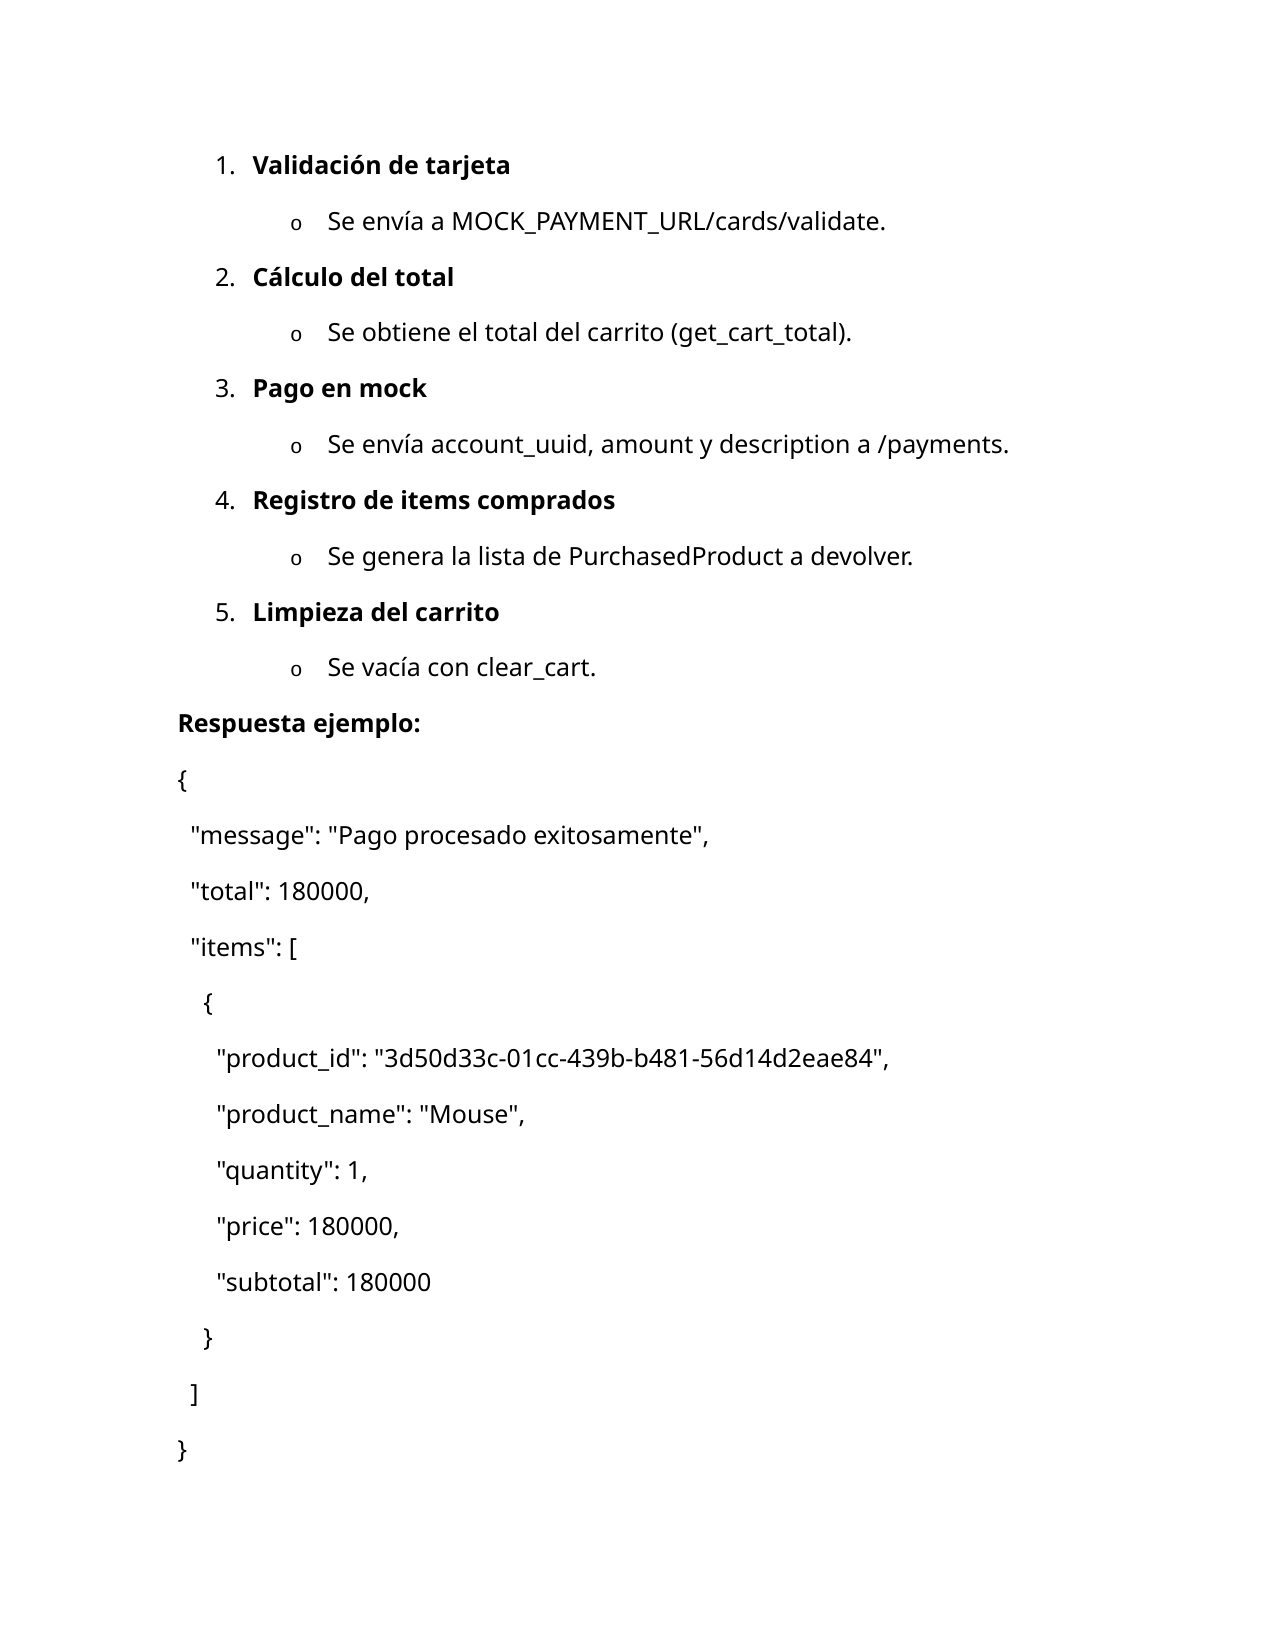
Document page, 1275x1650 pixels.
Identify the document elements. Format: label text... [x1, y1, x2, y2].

text } [177, 1320, 1098, 1354]
text ] [177, 1376, 1098, 1410]
list Validación de tarjeta [215, 148, 1098, 182]
list Se obtiene el total del carrito (get_cart_total). [290, 315, 1098, 349]
text "quantity": 1, [177, 1153, 1098, 1187]
text "product_id": "3d50d33c-01cc-439b-b481-56d14d2eae84", [177, 1041, 1098, 1075]
text } [177, 1432, 1098, 1466]
text "product_name": "Mouse", [177, 1097, 1098, 1131]
text Respuesta ejemplo: [177, 706, 1098, 740]
list Se genera la lista de PurchasedProduct a devolver. [290, 538, 1098, 572]
list Se vacía con clear_cart. [290, 650, 1098, 684]
list Se envía account_uuid, amount y description a /payments. [290, 427, 1098, 461]
text "items": [ [177, 929, 1098, 963]
list Pago en mock [215, 371, 1098, 405]
text "subtotal": 180000 [177, 1264, 1098, 1298]
text { [177, 985, 1098, 1019]
text "total": 180000, [177, 873, 1098, 907]
list Se envía a MOCK_PAYMENT_URL/cards/validate. [290, 203, 1098, 237]
list Cálculo del total [215, 259, 1098, 293]
text { [177, 762, 1098, 796]
list Limpieza del carrito [215, 594, 1098, 628]
text "message": "Pago procesado exitosamente", [177, 818, 1098, 852]
text "price": 180000, [177, 1208, 1098, 1242]
list Registro de items comprados [215, 483, 1098, 517]
